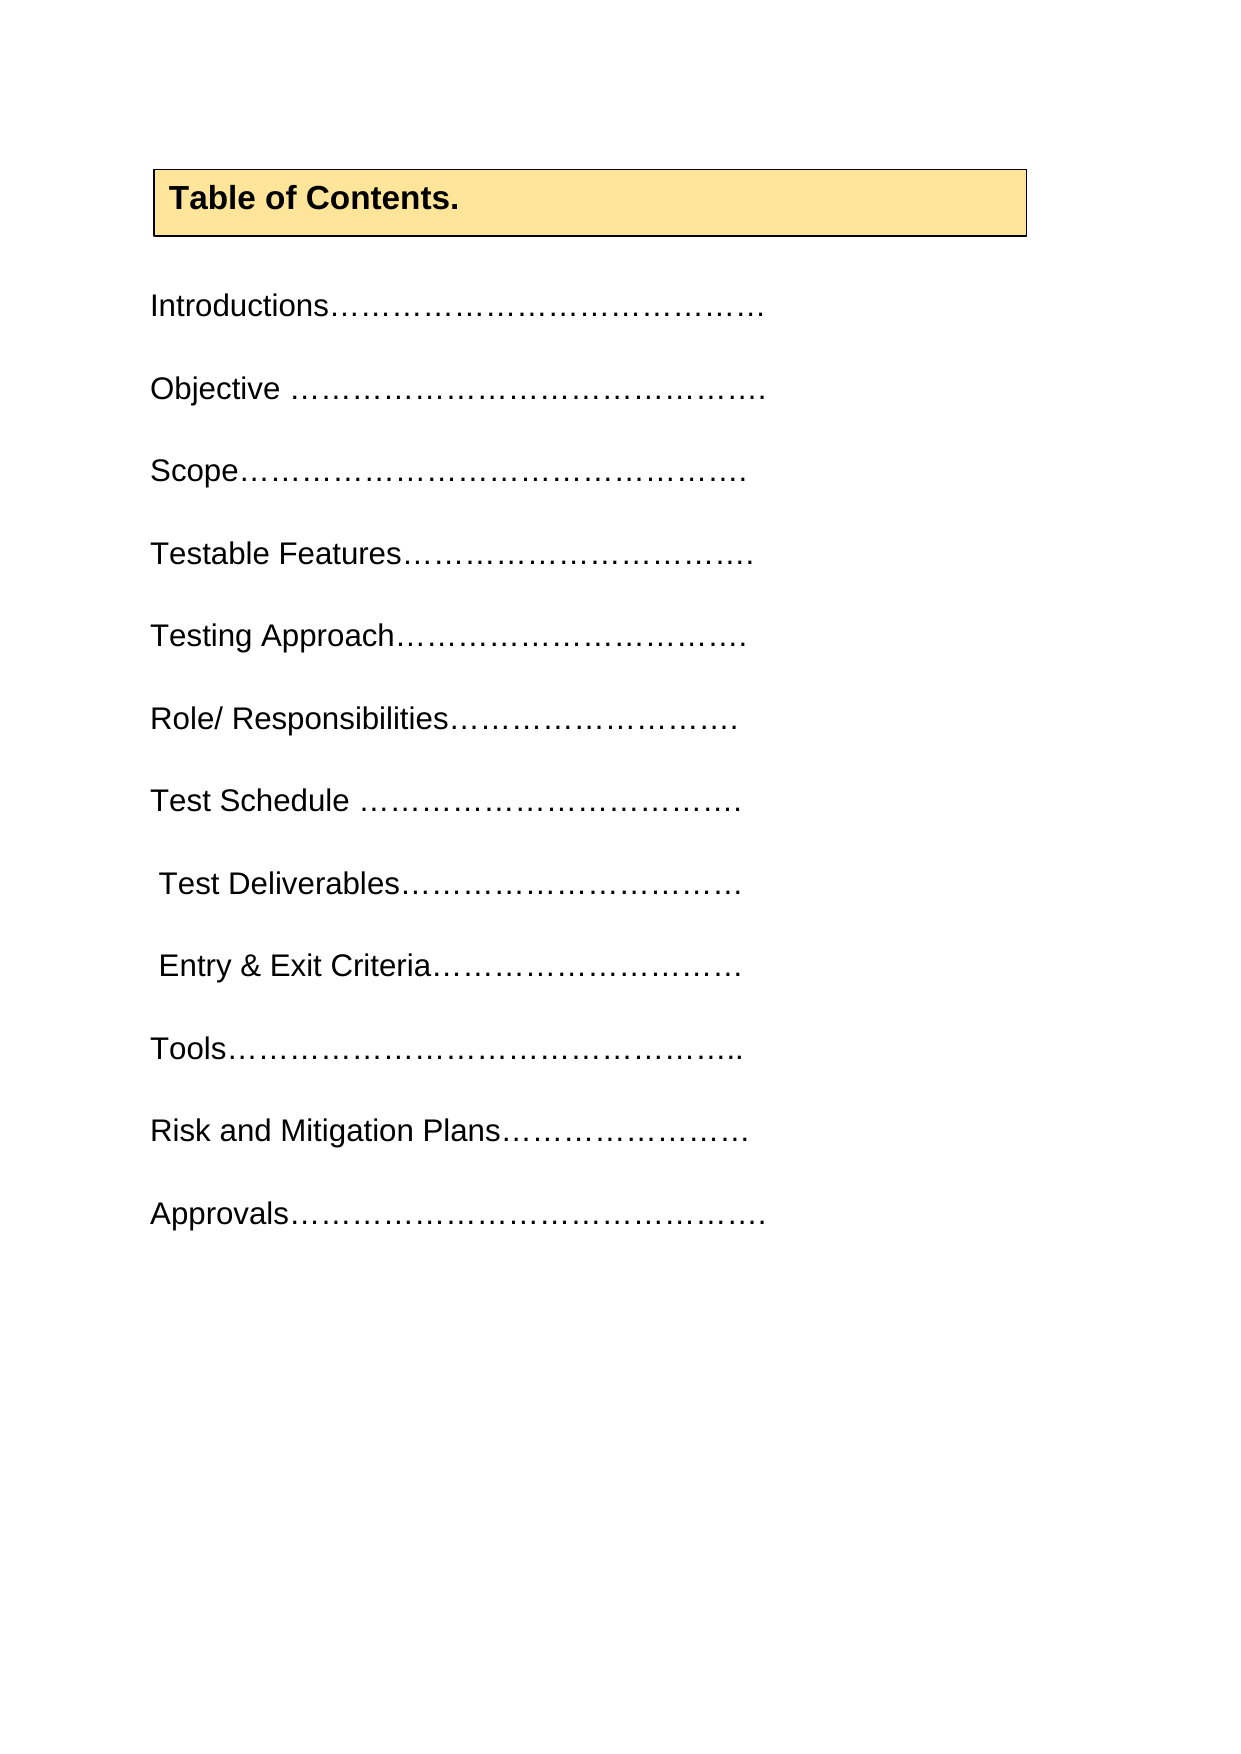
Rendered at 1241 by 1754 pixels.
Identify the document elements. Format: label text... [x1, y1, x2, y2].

text Entry & Exit Criteria………………………… [150, 947, 1090, 983]
text Testable Features……………………………. [150, 535, 1090, 571]
text Scope…………………………………………. [150, 452, 1090, 488]
text Objective ………………………………………. [150, 370, 1090, 406]
text Introductions…………………………………… [150, 241, 1090, 323]
text Testing Approach……………………………. [150, 617, 1090, 653]
text Test Deliverables…………………………… [150, 865, 1090, 901]
text Approvals………………………………………. [150, 1195, 1090, 1231]
text Test Schedule ………………………………. [150, 782, 1090, 818]
text Risk and Mitigation Plans…………………… [150, 1112, 1090, 1148]
text Role/ Responsibilities………………………. [150, 700, 1090, 736]
text Tools………………………………………….. [150, 1030, 1090, 1066]
